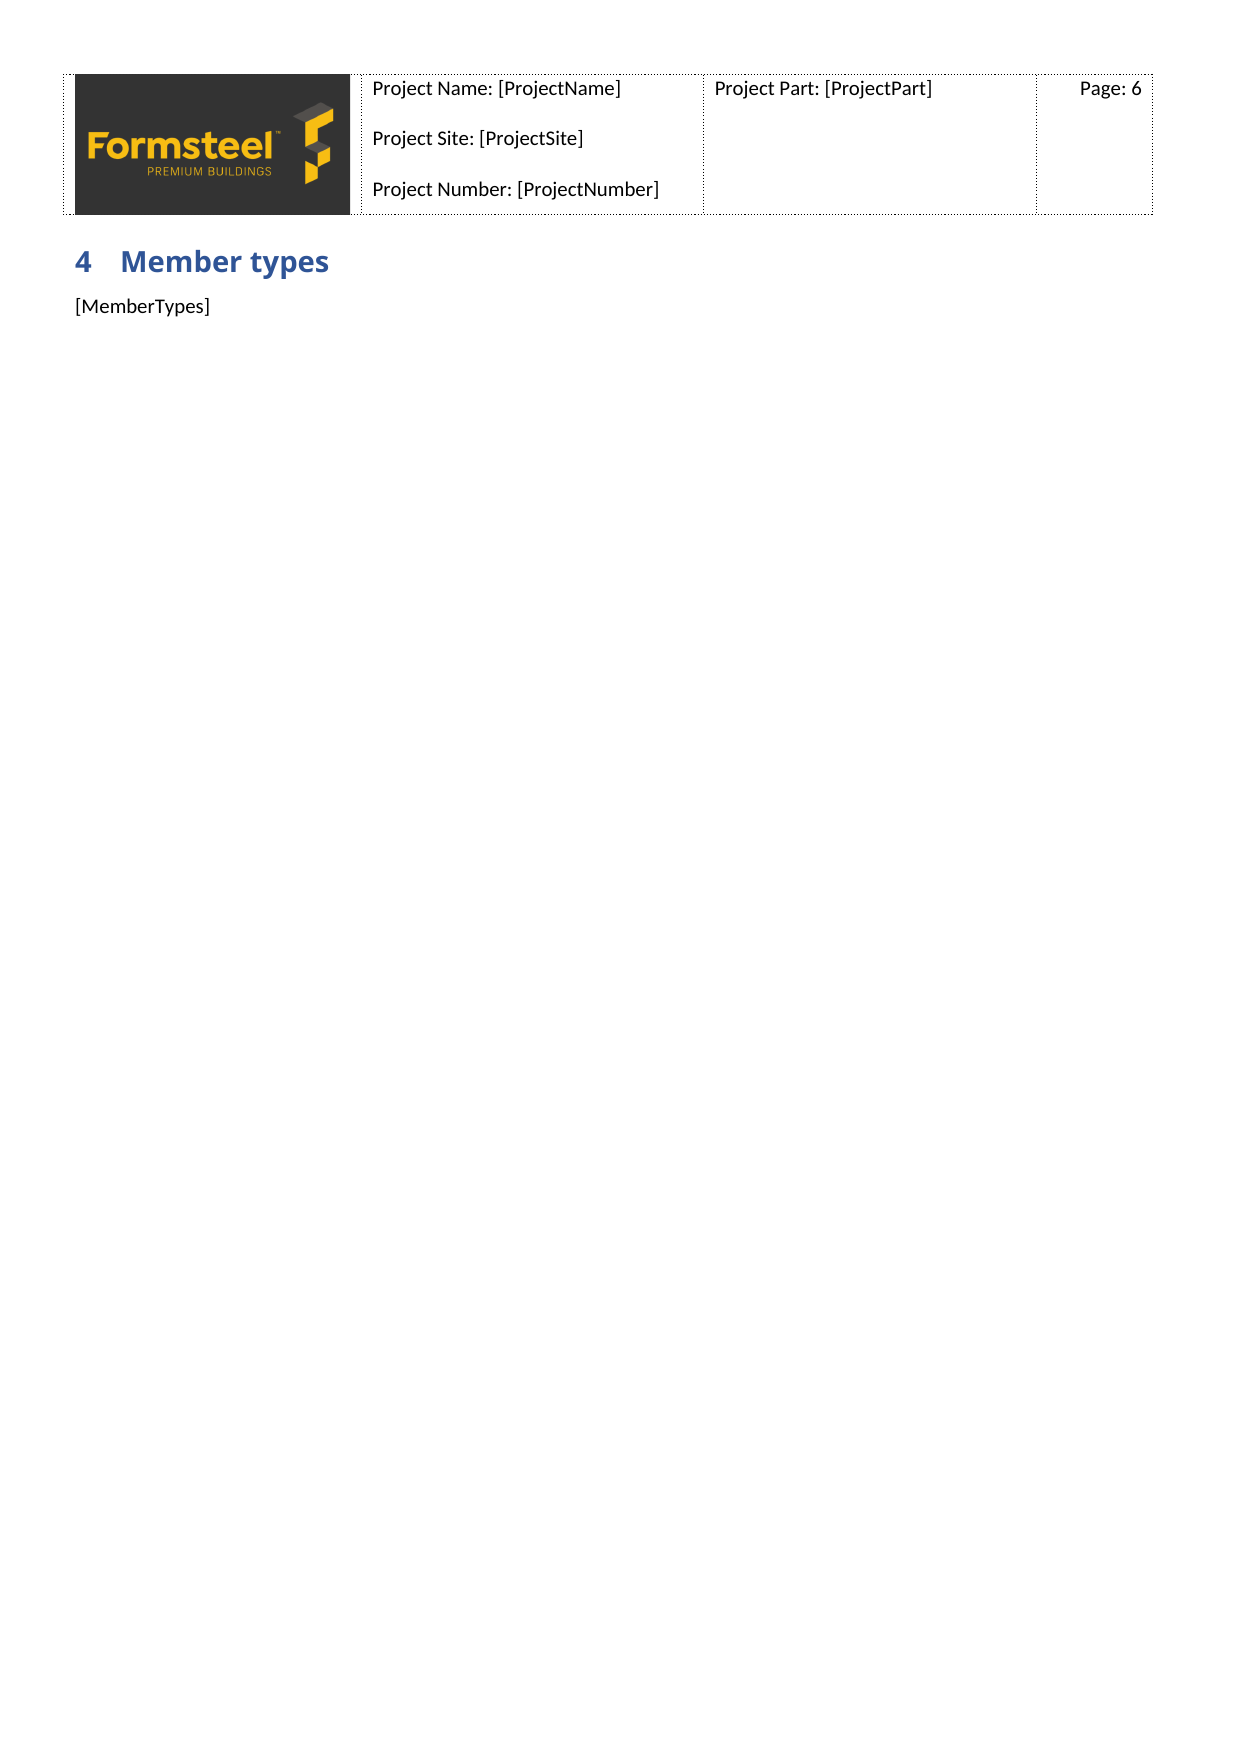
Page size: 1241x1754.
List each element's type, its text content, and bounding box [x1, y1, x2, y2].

subtitle Member types [75, 241, 1165, 281]
text [MemberTypes] [75, 293, 1165, 318]
picture [75, 74, 350, 215]
